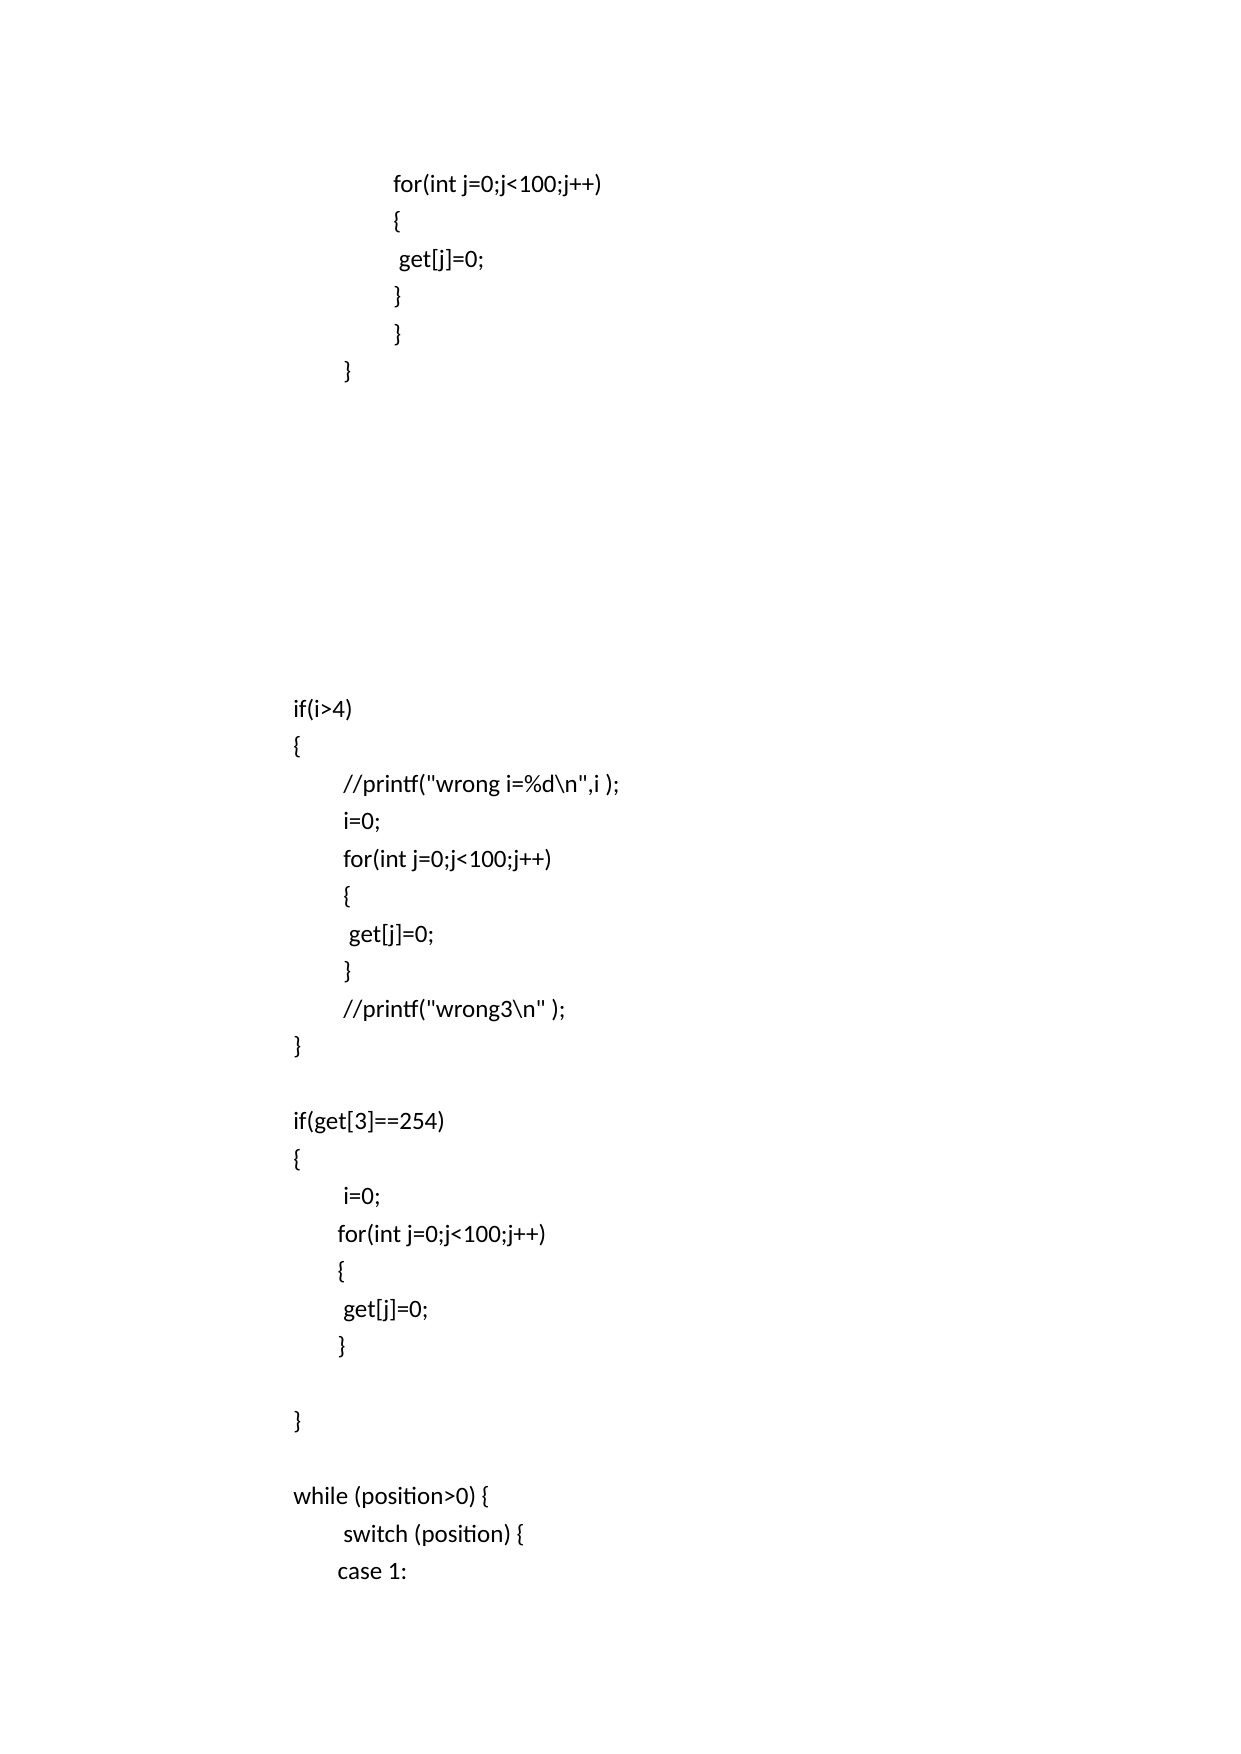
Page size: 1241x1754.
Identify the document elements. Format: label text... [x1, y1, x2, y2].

text for(int j=0;j<100;j++) [187, 164, 1053, 202]
text if(get[3]==254) [187, 1102, 1053, 1139]
text } [187, 314, 1053, 352]
text { [187, 202, 1053, 239]
text if(i>4) [187, 689, 1053, 727]
text { [187, 877, 1053, 914]
text } [187, 277, 1053, 314]
text } [187, 1327, 1053, 1364]
text { [187, 1139, 1053, 1177]
text for(int j=0;j<100;j++) [187, 839, 1053, 877]
text get[j]=0; [187, 914, 1053, 952]
text while (position>0) { [187, 1477, 1053, 1514]
text } [187, 952, 1053, 989]
text } [187, 1402, 1053, 1439]
text //printf("wrong i=%d\n",i ); [187, 764, 1053, 802]
text get[j]=0; [187, 239, 1053, 277]
text { [187, 1252, 1053, 1289]
text switch (position) { [187, 1514, 1053, 1552]
text //printf("wrong3\n" ); [187, 989, 1053, 1027]
text } [187, 1027, 1053, 1064]
text i=0; [187, 802, 1053, 839]
text i=0; [187, 1177, 1053, 1214]
text } [187, 352, 1053, 389]
text case 1: [187, 1552, 1053, 1589]
text for(int j=0;j<100;j++) [187, 1214, 1053, 1252]
text { [187, 727, 1053, 764]
text get[j]=0; [187, 1289, 1053, 1327]
